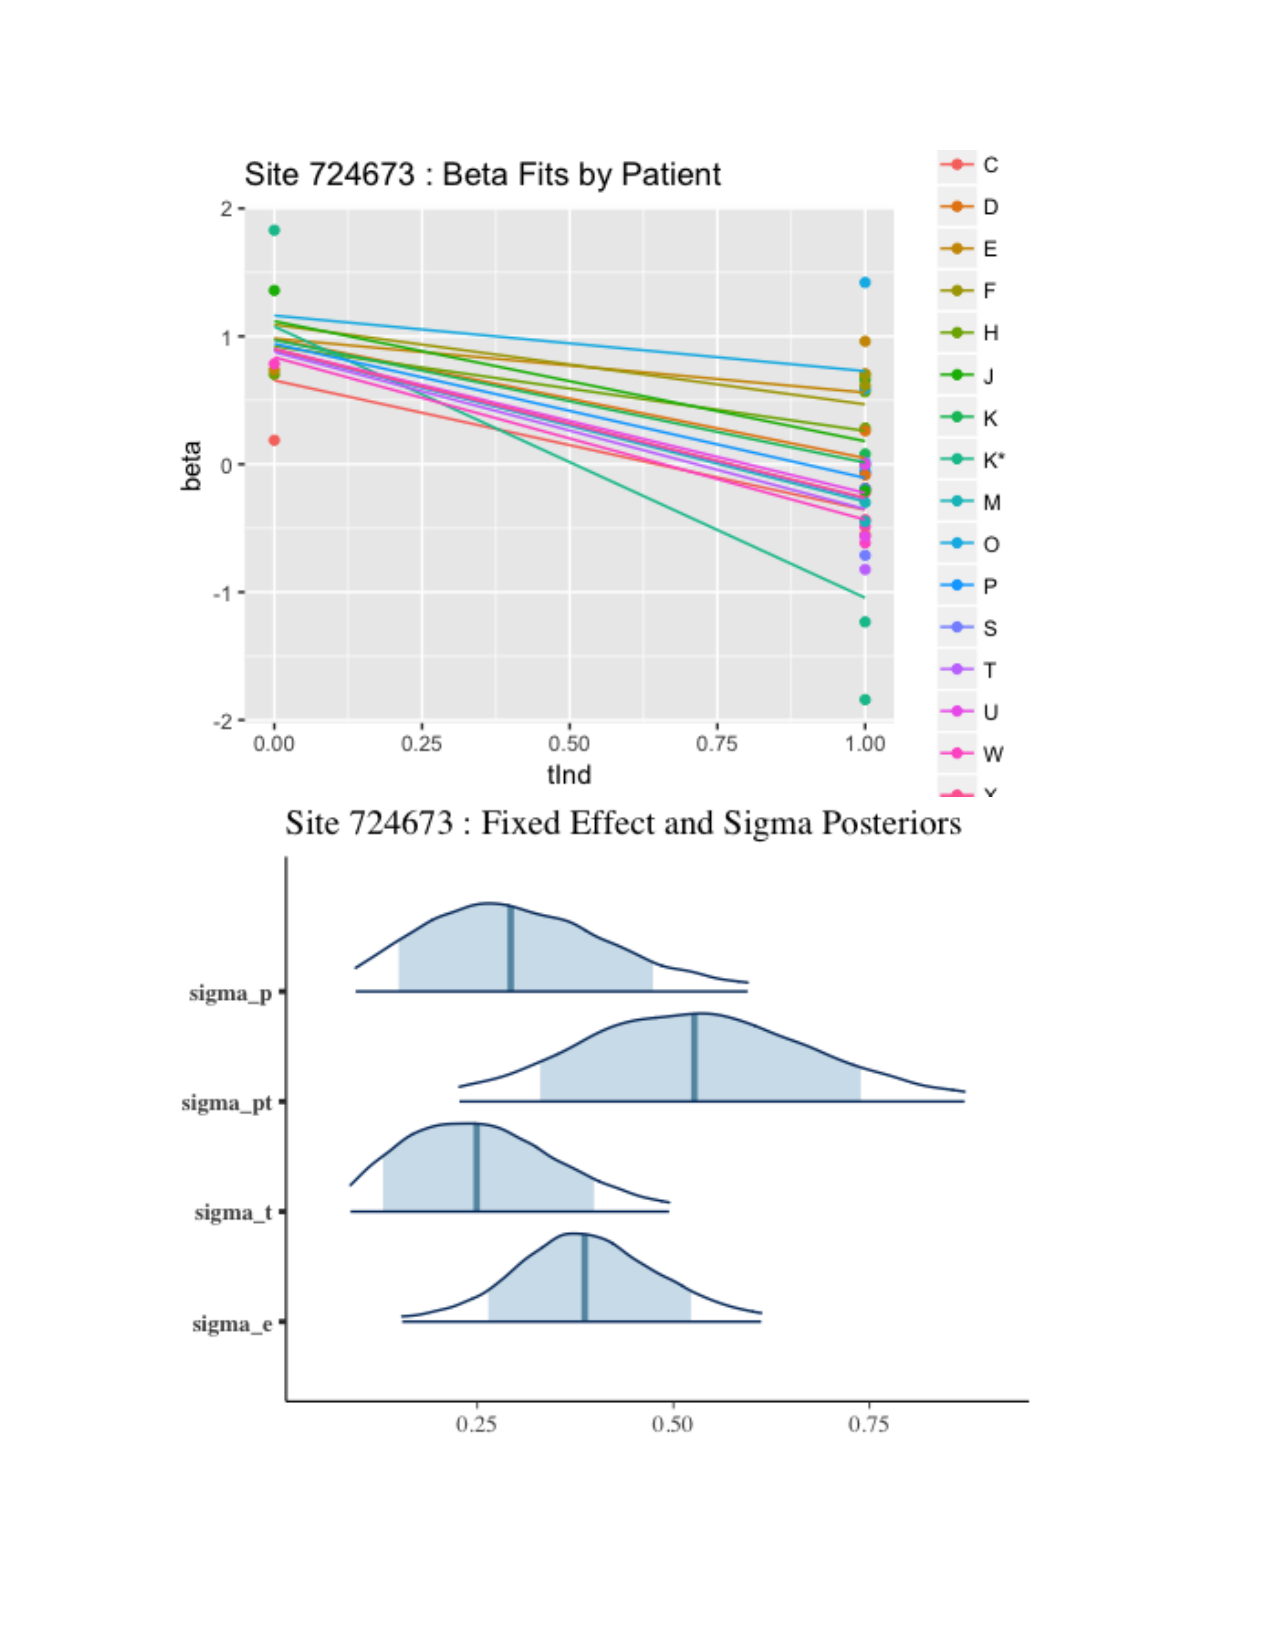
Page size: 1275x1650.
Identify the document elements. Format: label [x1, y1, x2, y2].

picture [168, 150, 1044, 1445]
